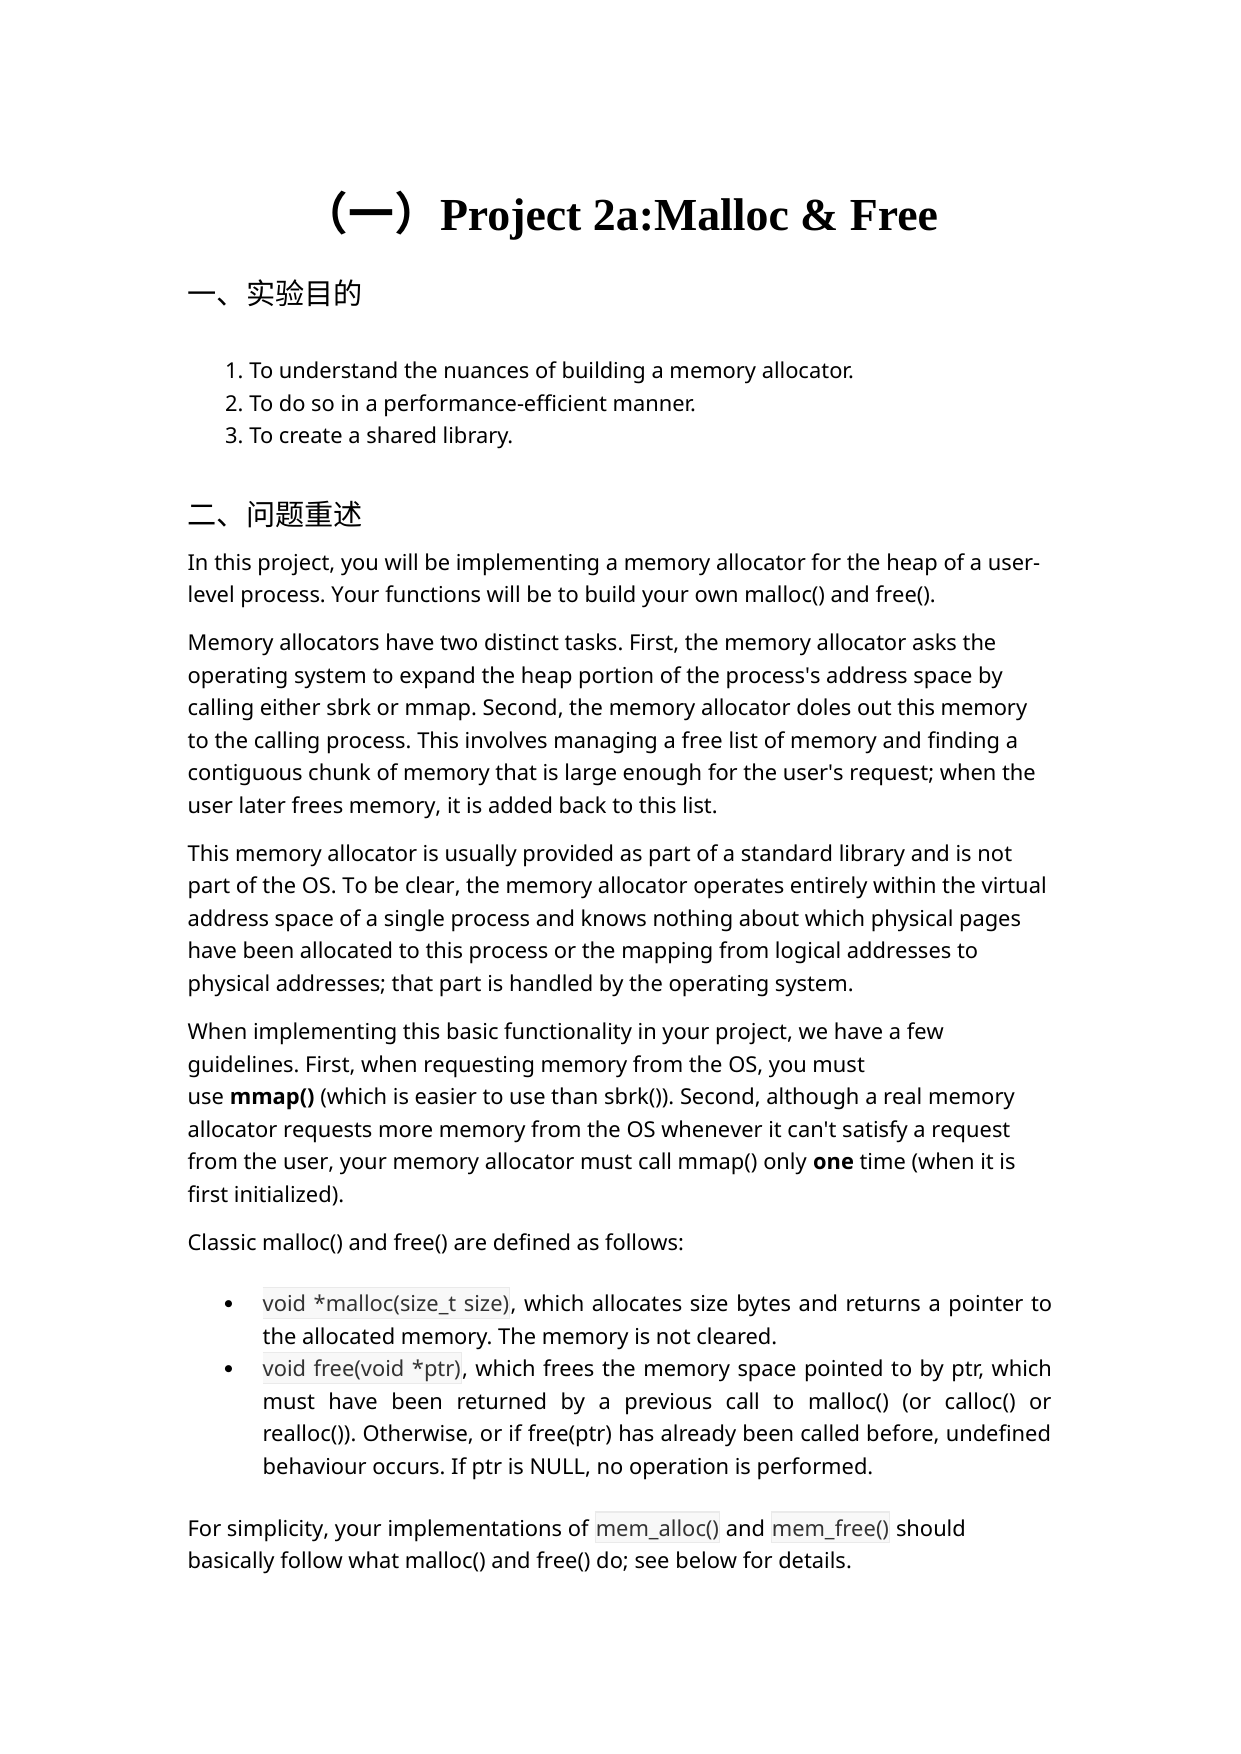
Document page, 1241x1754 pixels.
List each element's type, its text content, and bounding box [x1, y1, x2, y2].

text In this project, you will be implementing a memory allocator for the heap of a user-level process. Your functions will be to build your own malloc() and free(). [187, 545, 1053, 610]
list To do so in a performance-efficient manner. [225, 386, 1053, 419]
text For simplicity, your implementations of mem_alloc() and mem_free() should basically follow what malloc() and free() do; see below for details. [187, 1511, 1053, 1576]
list void *malloc(size_t size), which allocates size bytes and returns a pointer to the allocated memory. The memory is not cleared. [225, 1287, 1053, 1352]
list 实验目的 [187, 259, 1053, 324]
text Memory allocators have two distinct tasks. First, the memory allocator asks the operating system to expand the heap portion of the process's address space by calling either sbrk or mmap. Second, the memory allocator doles out this memory to the calling process. This involves managing a free list of memory and finding a contiguous chunk of memory that is large enough for the user's request; when the user later frees memory, it is added back to this list. [187, 626, 1053, 821]
list To understand the nuances of building a memory allocator. [225, 354, 1053, 386]
list void free(void *ptr), which frees the memory space pointed to by ptr, which must have been returned by a previous call to malloc() (or calloc() or realloc()). Otherwise, or if free(ptr) has already been called before, undefined behaviour occurs. If ptr is NULL, no operation is performed. [225, 1352, 1053, 1482]
text This memory allocator is usually provided as part of a standard library and is not part of the OS. To be clear, the memory allocator operates entirely within the virtual address space of a single process and knows nothing about which physical pages have been allocated to this process or the mapping from logical addresses to physical addresses; that part is handled by the operating system. [187, 837, 1053, 999]
list To create a shared library. [225, 419, 1053, 451]
text When implementing this basic functionality in your project, we have a few guidelines. First, when requesting memory from the OS, you must use mmap() (which is easier to use than sbrk()). Second, although a real memory allocator requests more memory from the OS whenever it can't satisfy a request from the user, your memory allocator must call mmap() only one time (when it is first initialized). [187, 1015, 1053, 1210]
list 问题重述 [187, 480, 1053, 545]
text Classic malloc() and free() are defined as follows: [187, 1225, 1053, 1258]
list Project 2a:Malloc & Free [187, 162, 1053, 259]
